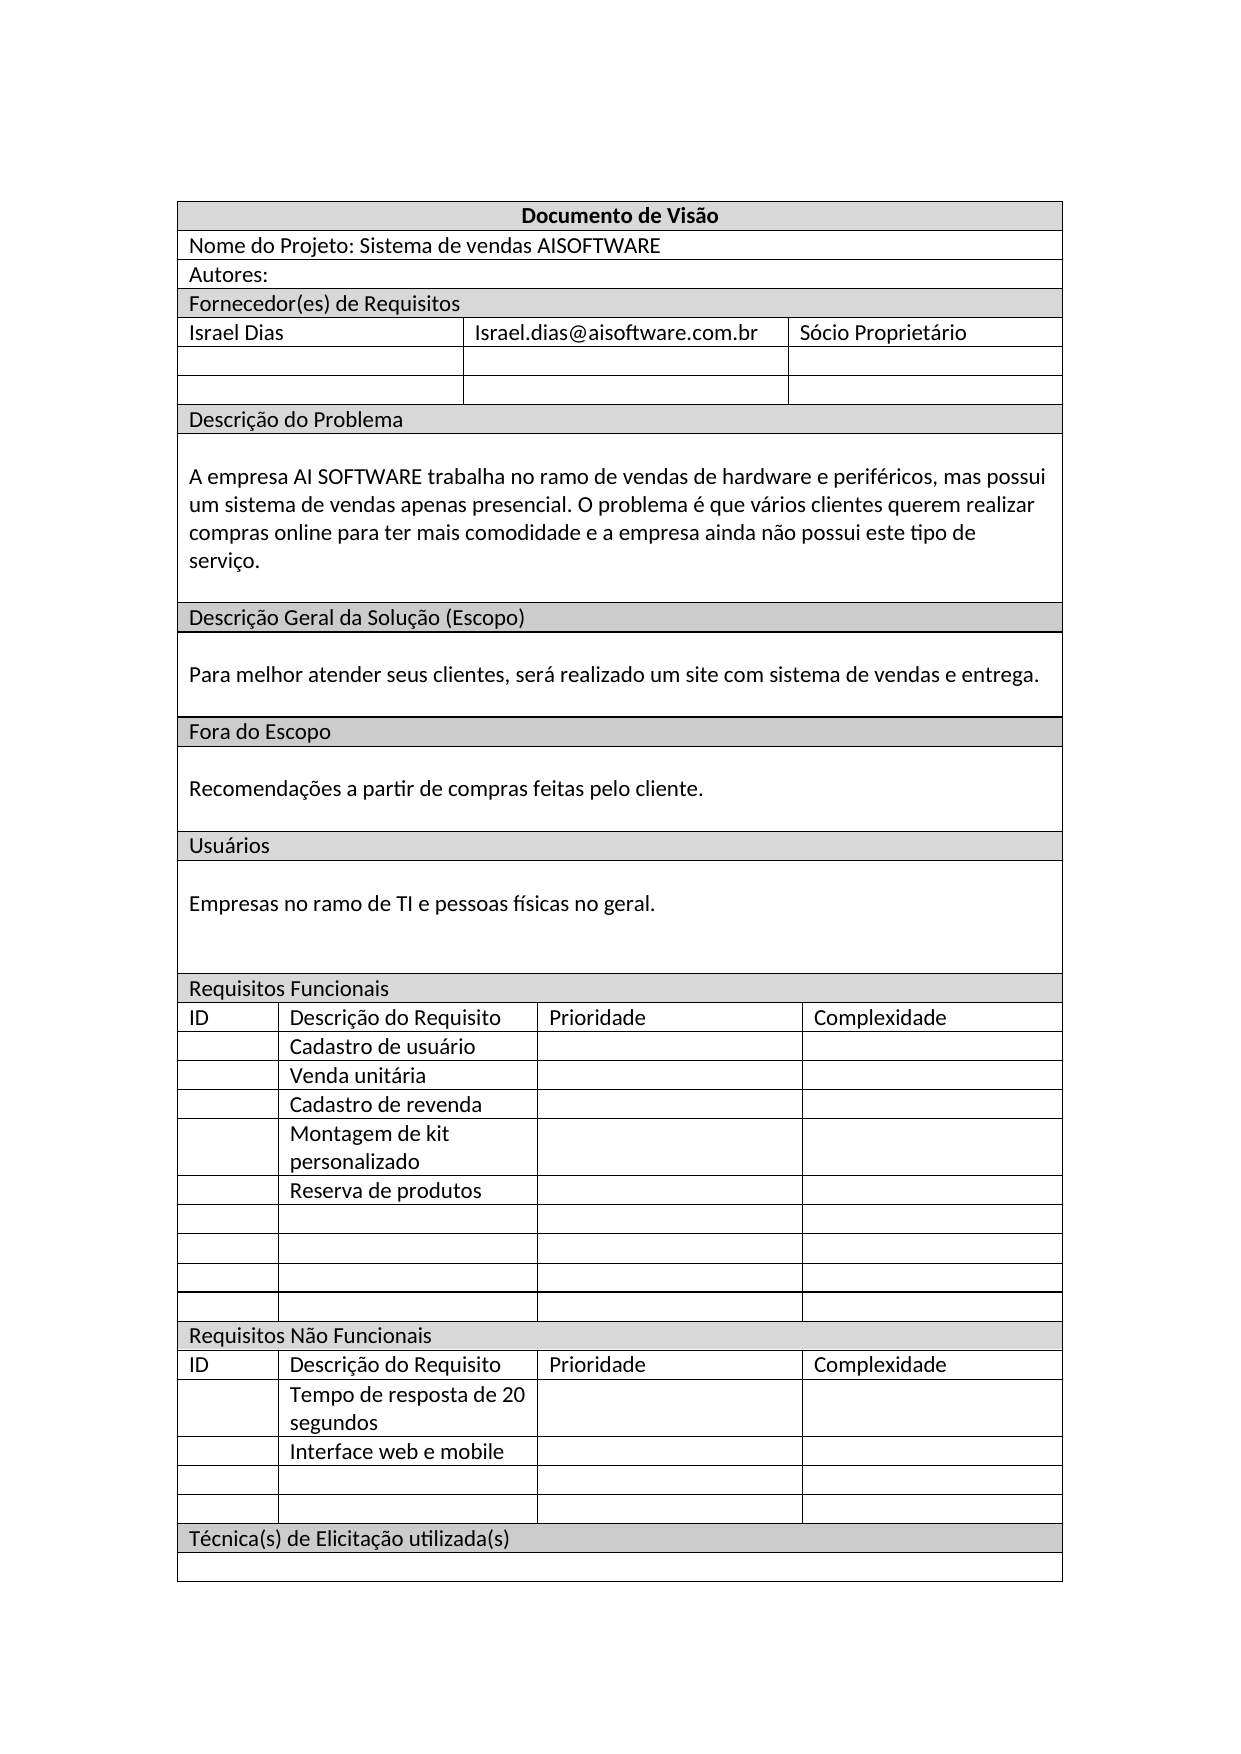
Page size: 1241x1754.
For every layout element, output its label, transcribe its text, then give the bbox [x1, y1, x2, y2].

table_cell [803, 1061, 1062, 1089]
table_cell Israel.dias@aisoftware.com.br [464, 318, 788, 346]
table_cell [178, 1234, 278, 1262]
table_cell Prioridade [538, 1351, 802, 1379]
table_cell Tempo de resposta de 20 segundos [279, 1380, 537, 1436]
table_cell [803, 1466, 1062, 1494]
table_cell [464, 376, 788, 404]
table_cell [538, 1205, 802, 1233]
table_cell [803, 1234, 1062, 1262]
table_cell Cadastro de revenda [279, 1090, 537, 1118]
table_cell Técnica(s) de Elicitação utilizada(s) [178, 1524, 1062, 1552]
table_cell [803, 1205, 1062, 1233]
table_cell [279, 1205, 537, 1233]
table_cell [178, 1553, 1062, 1581]
table_cell Complexidade [803, 1351, 1062, 1379]
table_cell [538, 1234, 802, 1262]
table_cell [538, 1264, 802, 1291]
table_cell [178, 347, 463, 375]
table_cell [789, 347, 1062, 375]
table_cell [803, 1090, 1062, 1118]
table_cell Cadastro de usuário [279, 1032, 537, 1060]
table_cell Para melhor atender seus clientes, será realizado um site com sistema de vendas e entrega. [178, 633, 1062, 716]
table_cell [803, 1380, 1062, 1436]
table_cell [178, 1032, 278, 1060]
table_cell Recomendações a partir de compras feitas pelo cliente. [178, 747, 1062, 831]
table_cell [279, 1293, 537, 1321]
table_cell [178, 376, 463, 404]
table_cell Reserva de produtos [279, 1176, 537, 1204]
table_cell [538, 1061, 802, 1089]
table_cell [538, 1466, 802, 1494]
table_cell ID [178, 1003, 278, 1031]
table_cell [178, 1437, 278, 1465]
table_cell [178, 1293, 278, 1321]
table_cell [803, 1119, 1062, 1175]
table_cell [803, 1032, 1062, 1060]
table_cell Usuários [178, 832, 1062, 860]
table_cell [464, 347, 788, 375]
table_cell Descrição do Problema [178, 405, 1062, 433]
table_cell Prioridade [538, 1003, 802, 1031]
table_cell [178, 1061, 278, 1089]
table_header Documento de Visão [178, 202, 1062, 230]
table_cell [538, 1495, 802, 1523]
table_cell Interface web e mobile [279, 1437, 537, 1465]
table_cell Montagem de kit personalizado [279, 1119, 537, 1175]
table_cell [538, 1176, 802, 1204]
table_cell [178, 1380, 278, 1436]
table_cell ID [178, 1351, 278, 1379]
table_cell Requisitos Não Funcionais [178, 1322, 1062, 1349]
table_cell Nome do Projeto: Sistema de vendas AISOFTWARE [178, 231, 1062, 259]
table_cell [279, 1264, 537, 1291]
table_cell [538, 1119, 802, 1175]
table_cell [789, 376, 1062, 404]
table_cell Israel Dias [178, 318, 463, 346]
table_cell Fora do Escopo [178, 718, 1062, 746]
table_cell Complexidade [803, 1003, 1062, 1031]
table_cell [538, 1090, 802, 1118]
table_cell [279, 1234, 537, 1262]
table_cell [279, 1466, 537, 1494]
table_cell [803, 1293, 1062, 1321]
table_cell [178, 1264, 278, 1291]
table_cell A empresa AI SOFTWARE trabalha no ramo de vendas de hardware e periféricos, mas possui um sistema de vendas apenas presencial. O problema é que vários clientes querem realizar compras online para ter mais comodidade e a empresa ainda não possui este tipo de serviço. [178, 434, 1062, 602]
table_cell Empresas no ramo de TI e pessoas físicas no geral. [178, 861, 1062, 973]
table_cell [178, 1176, 278, 1204]
table_cell [538, 1437, 802, 1465]
table_cell [803, 1495, 1062, 1523]
table_cell [538, 1032, 802, 1060]
table_cell [803, 1176, 1062, 1204]
table_cell Sócio Proprietário [789, 318, 1062, 346]
table_cell Autores: [178, 260, 1062, 288]
table_cell [178, 1119, 278, 1175]
table_cell [803, 1437, 1062, 1465]
table_cell [538, 1293, 802, 1321]
table_cell [178, 1205, 278, 1233]
table_cell Venda unitária [279, 1061, 537, 1089]
table_cell [803, 1264, 1062, 1291]
table_cell Requisitos Funcionais [178, 974, 1062, 1002]
table_cell [178, 1090, 278, 1118]
table_cell Descrição do Requisito [279, 1351, 537, 1379]
table_cell Descrição do Requisito [279, 1003, 537, 1031]
table_cell Fornecedor(es) de Requisitos [178, 289, 1062, 317]
table_cell [178, 1495, 278, 1523]
table_cell Descrição Geral da Solução (Escopo) [178, 603, 1062, 631]
table_cell [178, 1466, 278, 1494]
table_cell [538, 1380, 802, 1436]
table_cell [279, 1495, 537, 1523]
